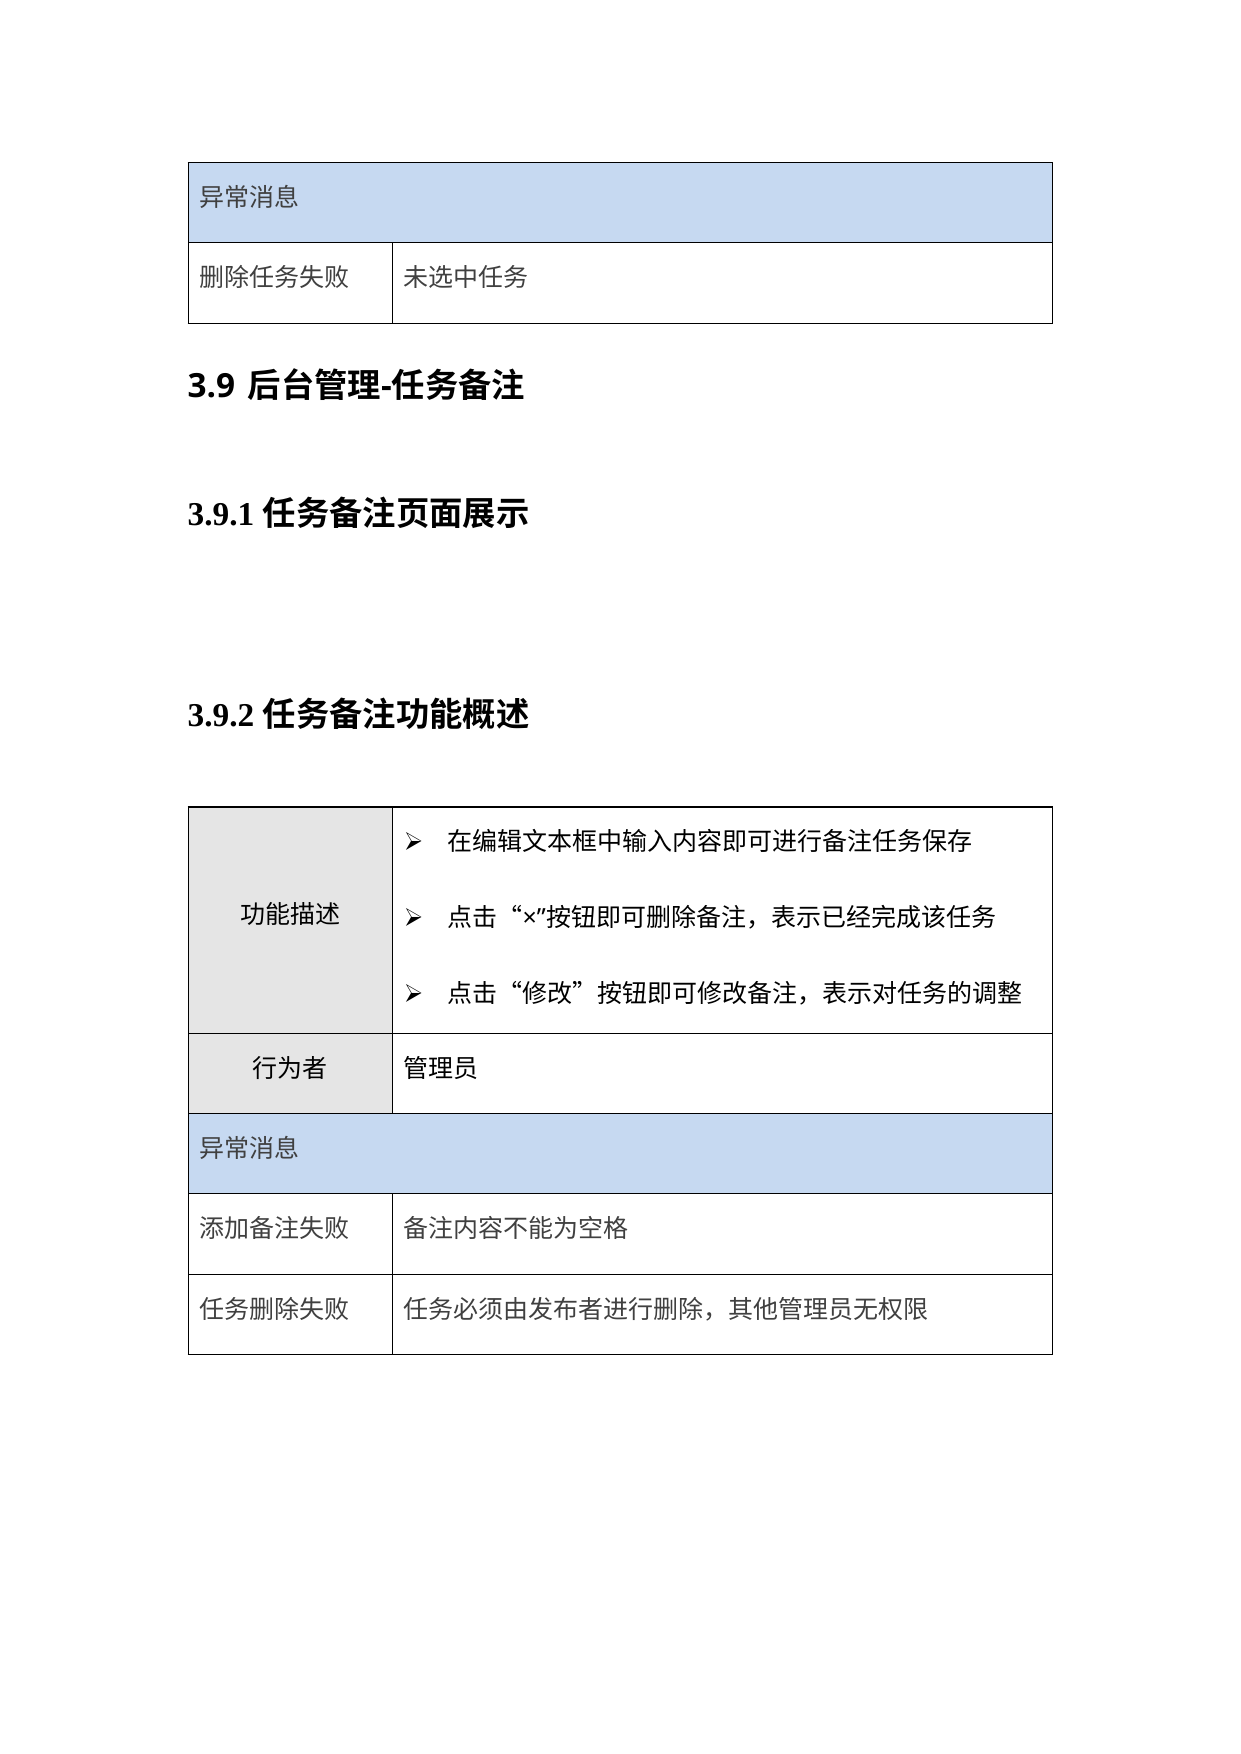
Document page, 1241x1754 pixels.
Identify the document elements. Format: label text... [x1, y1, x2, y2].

subtitle 后台管理-任务备注 [187, 351, 1053, 416]
table_cell 异常消息 [189, 163, 1052, 242]
table_cell 管理员 [393, 1034, 1052, 1113]
table_cell 备注内容不能为空格 [393, 1194, 1052, 1274]
table_cell 行为者 [189, 1034, 392, 1113]
table_cell 删除任务失败 [189, 243, 392, 323]
table_cell 异常消息 [189, 1114, 1052, 1193]
table_header 在编辑文本框中输入内容即可进行备注任务保存 点击“×”按钮即可删除备注，表示已经完成该任务 点击“修改”按钮即可修改备注，表示对任务的调整 [393, 808, 1052, 1033]
table_header 功能描述 [189, 808, 392, 1033]
subtitle 任务备注功能概述 [187, 679, 1053, 744]
table_cell 任务删除失败 [189, 1275, 392, 1354]
subtitle 任务备注页面展示 [187, 478, 1053, 543]
table_cell 未选中任务 [393, 243, 1052, 323]
table_cell 任务必须由发布者进行删除，其他管理员无权限 [393, 1275, 1052, 1354]
table_cell 添加备注失败 [189, 1194, 392, 1274]
